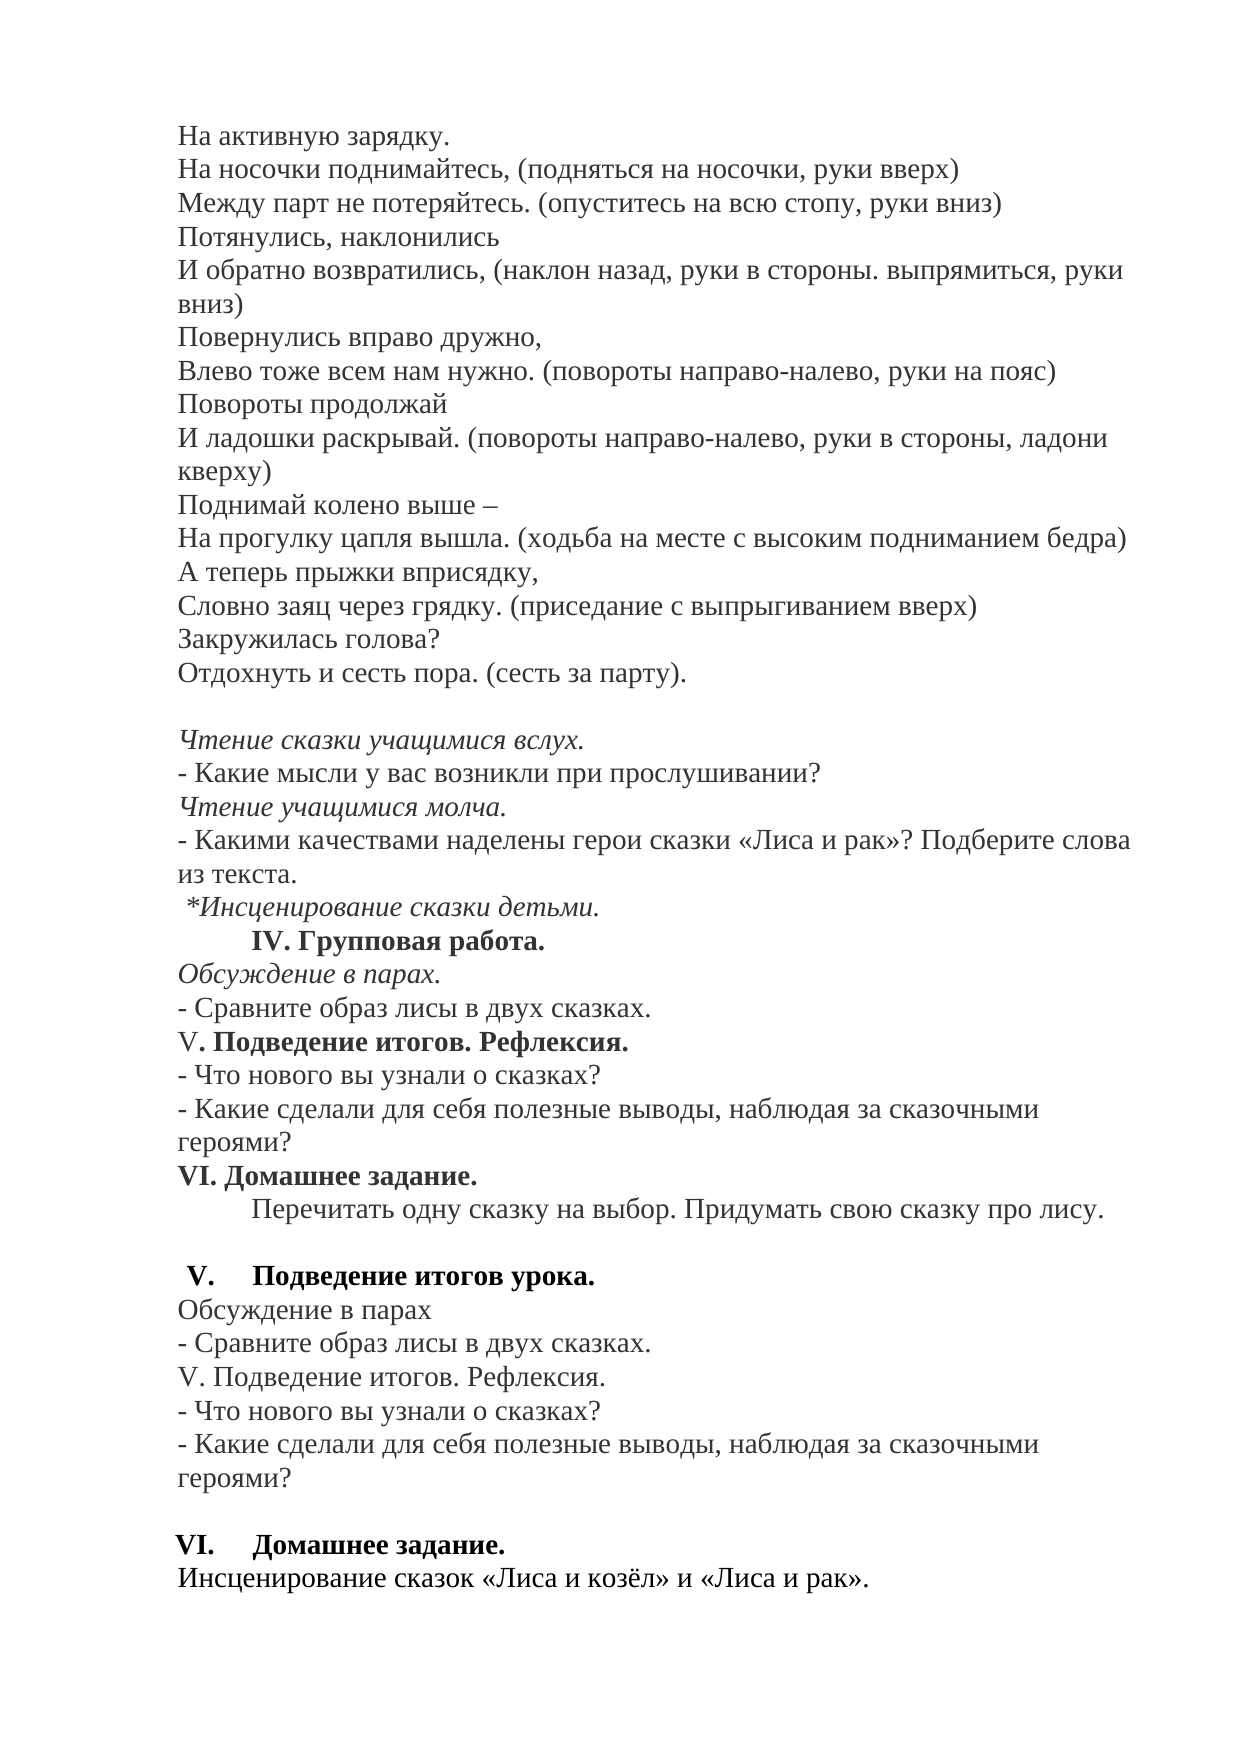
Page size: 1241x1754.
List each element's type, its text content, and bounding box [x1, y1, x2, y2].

text - Какими качествами наделены герои сказки «Лиса и рак»? Подберите слова из текста. [177, 822, 1152, 889]
text Потянулись, наклонились [177, 219, 1152, 252]
text Влево тоже всем нам нужно. (повороты направо-налево, руки на пояс) [177, 353, 1152, 386]
text - Сравните образ лисы в двух сказках. [177, 990, 1152, 1024]
text Обсуждение в парах. [177, 957, 1152, 990]
text VI. Домашнее задание. [177, 1158, 1152, 1191]
text И ладошки раскрывай. (повороты направо-налево, руки в стороны, ладони кверху) [177, 420, 1152, 487]
list Домашнее задание. [215, 1527, 1152, 1560]
text Отдохнуть и сесть пора. (сесть за парту). [177, 655, 1152, 688]
text - Какие мысли у вас возникли при прослушивании? [177, 755, 1152, 789]
text На активную зарядку. [177, 118, 1152, 152]
text - Что нового вы узнали о сказках? [177, 1393, 1152, 1426]
text Инсценирование сказок «Лиса и козёл» и «Лиса и рак». [177, 1560, 1152, 1594]
text На носочки поднимайтесь, (подняться на носочки, руки вверх) [177, 152, 1152, 185]
text V. Подведение итогов. Рефлексия. [177, 1024, 1152, 1057]
text Чтение учащимися молча. [177, 789, 1152, 822]
text Закружилась голова? [177, 621, 1152, 655]
text - Сравните образ лисы в двух сказках. [177, 1326, 1152, 1359]
list Подведение итогов урока. [215, 1258, 1152, 1292]
text Перечитать одну сказку на выбор. Придумать свою сказку про лису. [177, 1191, 1152, 1225]
text Чтение сказки учащимися вслух. [177, 722, 1152, 755]
text Повернулись вправо дружно, [177, 319, 1152, 353]
text Словно заяц через грядку. (приседание с выпрыгиванием вверх) [177, 588, 1152, 621]
text V. Подведение итогов. Рефлексия. [177, 1359, 1152, 1393]
text IV. Групповая работа. [177, 923, 1152, 957]
text И обратно возвратились, (наклон назад, руки в стороны. выпрямиться, руки вниз) [177, 252, 1152, 319]
text - Что нового вы узнали о сказках? [177, 1057, 1152, 1091]
text - Какие сделали для себя полезные выводы, наблюдая за сказочными героями? [177, 1091, 1152, 1158]
text Поднимай колено выше – [177, 487, 1152, 521]
text Между парт не потеряйтесь. (опуститесь на всю стопу, руки вниз) [177, 185, 1152, 219]
text А теперь прыжки вприсядку, [177, 554, 1152, 588]
text Повороты продолжай [177, 386, 1152, 420]
text *Инсценирование сказки детьми. [177, 889, 1152, 923]
text - Какие сделали для себя полезные выводы, наблюдая за сказочными героями? [177, 1426, 1152, 1493]
text Обсуждение в парах [177, 1292, 1152, 1326]
text На прогулку цапля вышла. (ходьба на месте с высоким подниманием бедра) [177, 521, 1152, 554]
